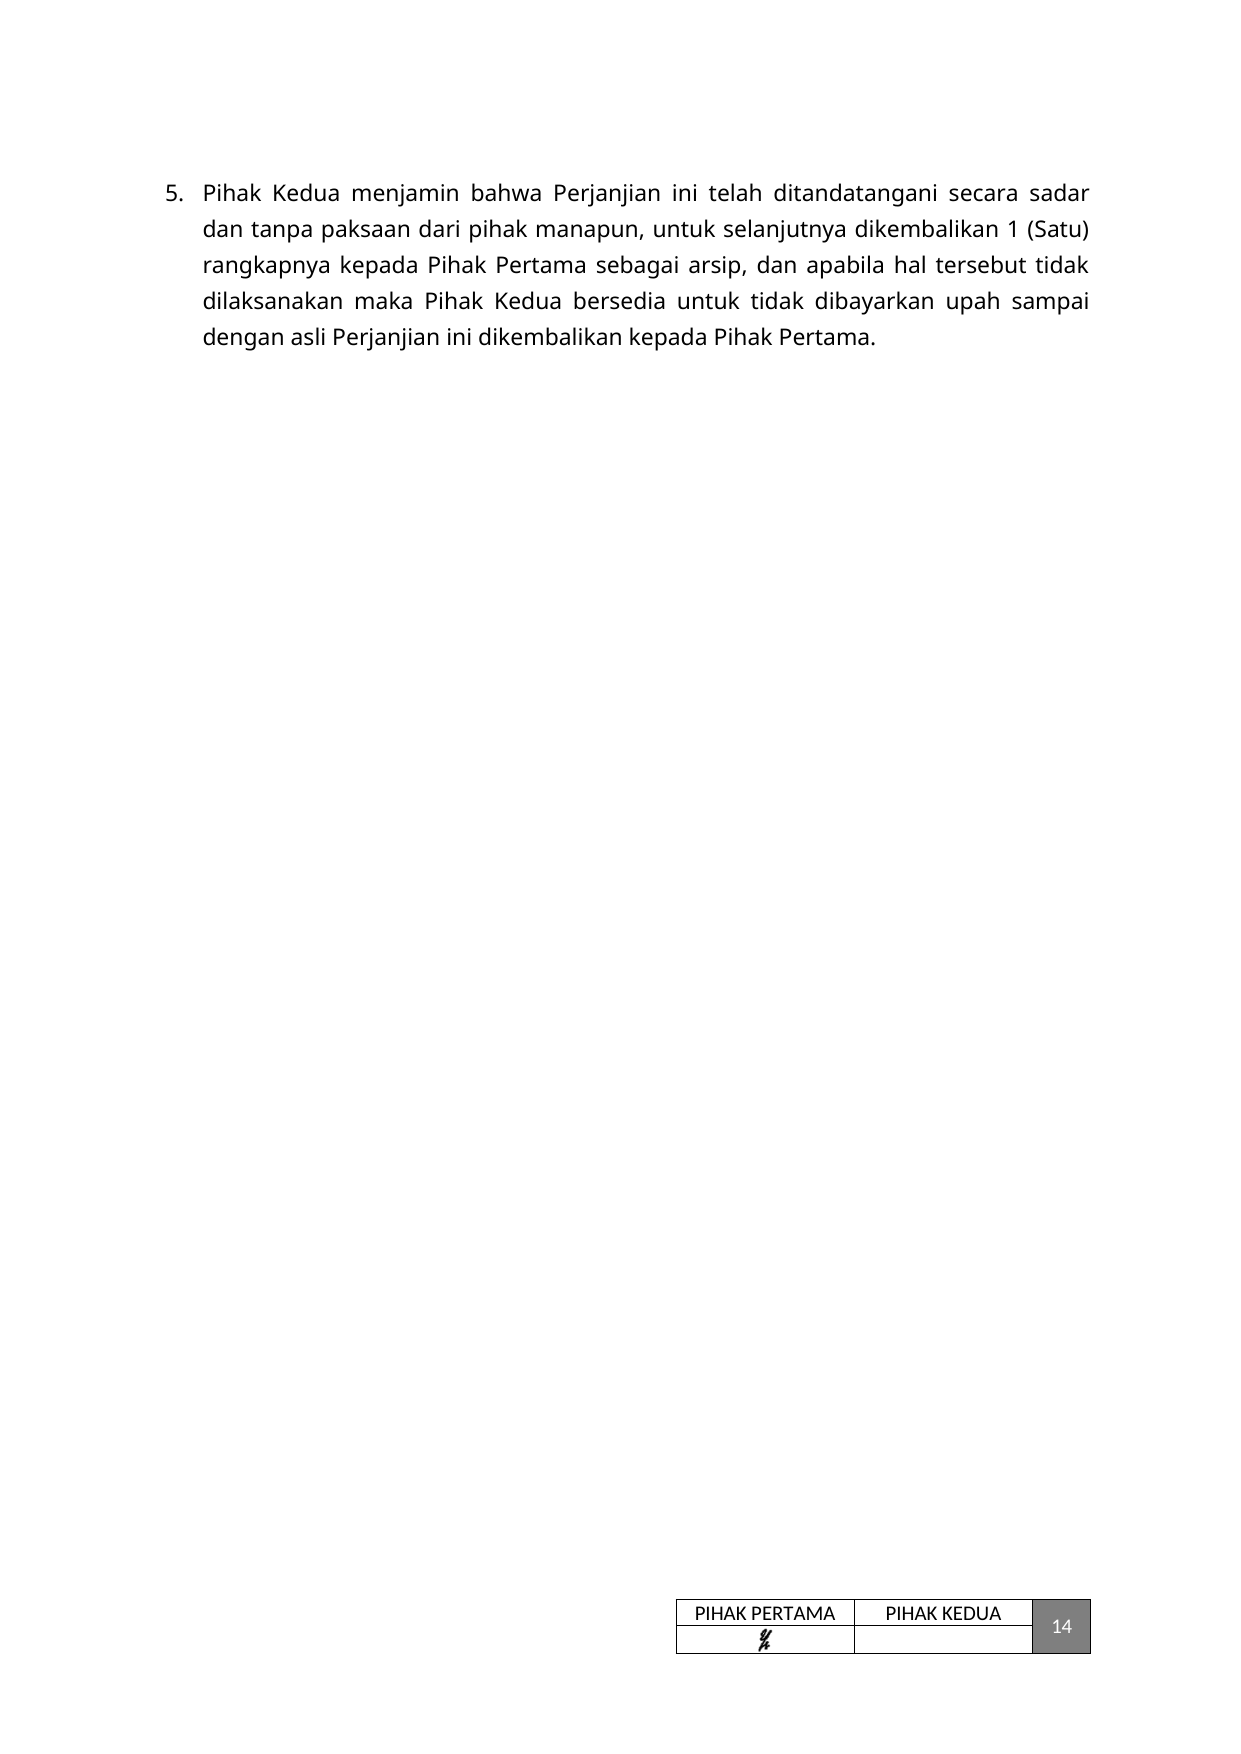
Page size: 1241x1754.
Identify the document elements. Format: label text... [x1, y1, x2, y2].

list Pihak Kedua menjamin bahwa Perjanjian ini telah ditandatangani secara sadar dan tanpa paksaan dari pihak manapun, untuk selanjutnya dikembalikan 1 (Satu) rangkapnya kepada Pihak Pertama sebagai arsip, dan apabila hal tersebut tidak dilaksanakan maka Pihak Kedua bersedia untuk tidak dibayarkan upah sampai dengan asli Perjanjian ini dikembalikan kepada Pihak Pertama. [165, 177, 1090, 352]
picture [747, 1626, 783, 1652]
